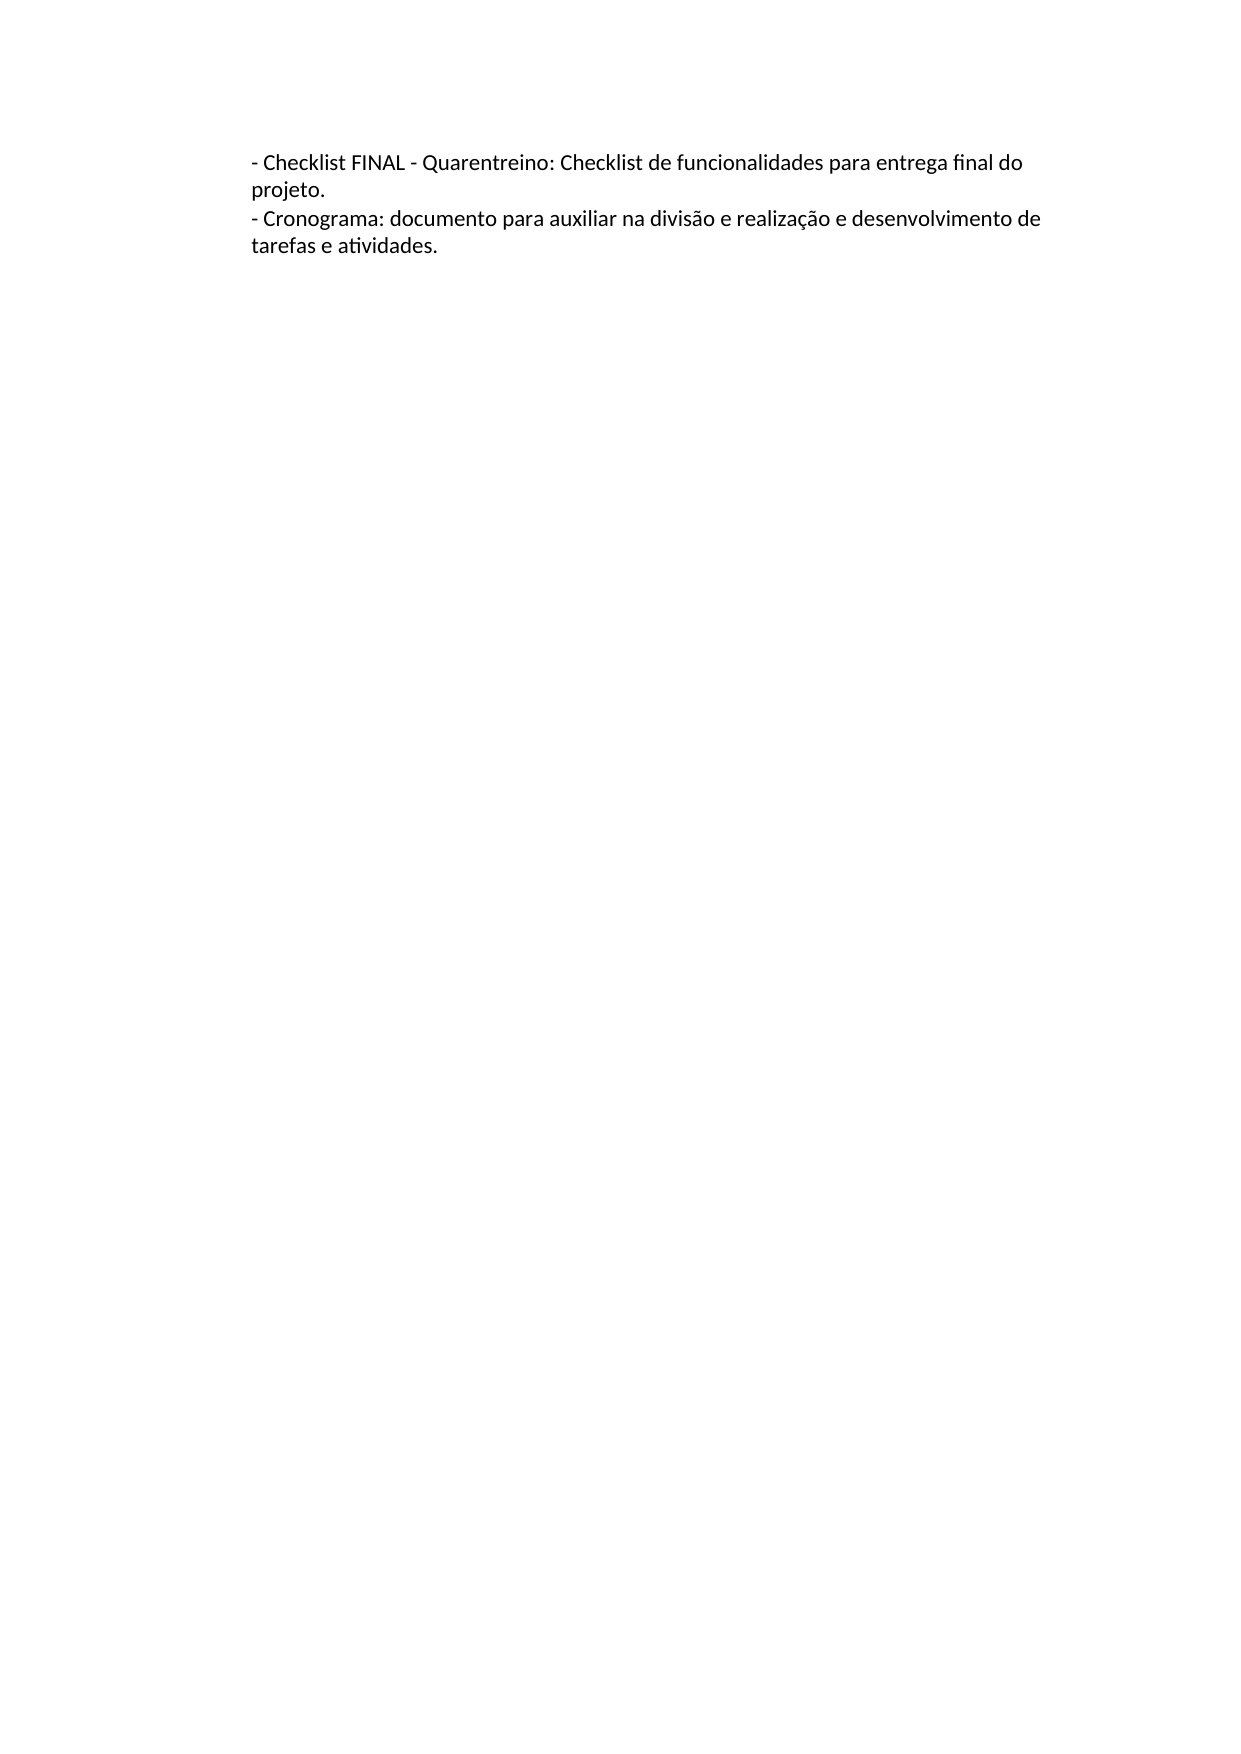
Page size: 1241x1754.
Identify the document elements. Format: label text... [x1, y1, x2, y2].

text - Checklist FINAL - Quarentreino: Checklist de funcionalidades para entrega final do projeto. [251, 148, 1063, 204]
text - Cronograma: documento para auxiliar na divisão e realização e desenvolvimento de tarefas e atividades. [251, 204, 1063, 260]
